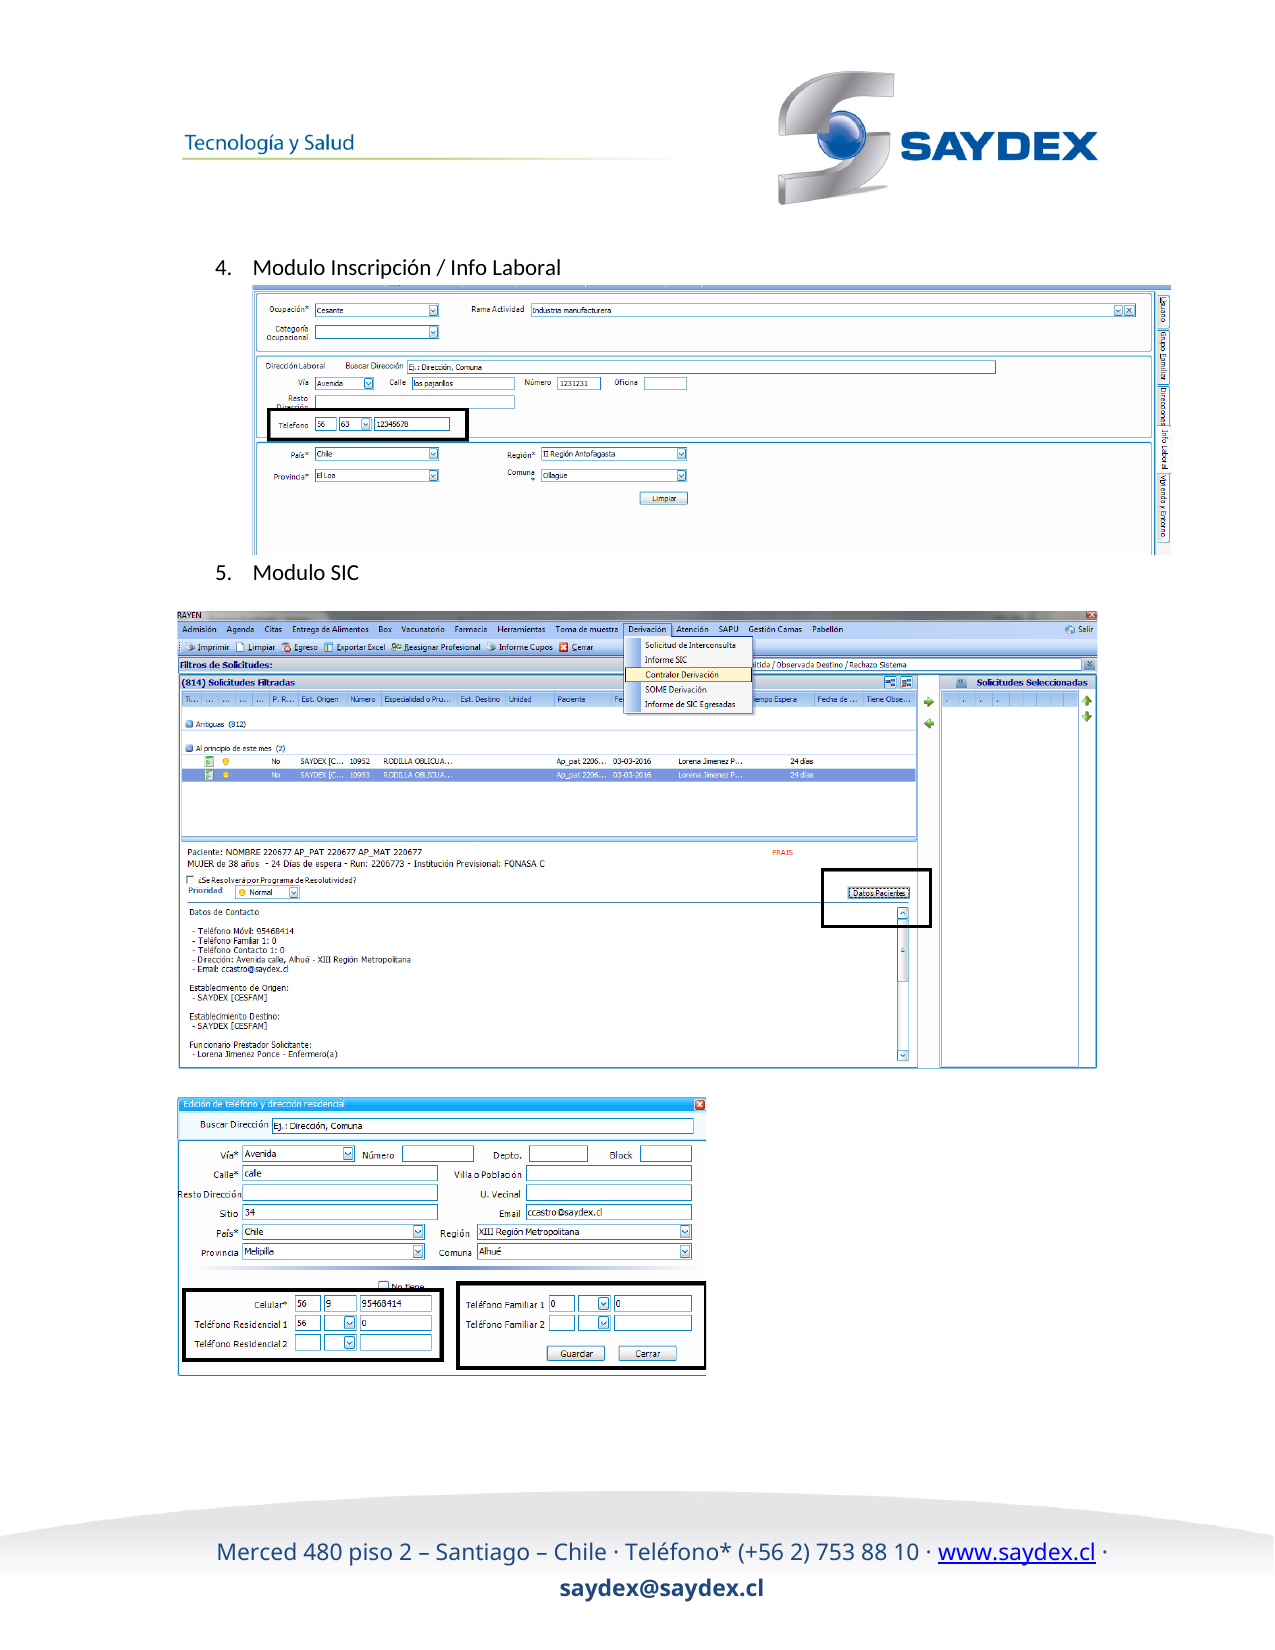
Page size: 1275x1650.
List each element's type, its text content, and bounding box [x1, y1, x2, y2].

picture [177, 1093, 707, 1141]
picture [177, 44, 1098, 254]
picture [177, 1142, 707, 1374]
picture [177, 611, 1098, 1069]
list Modulo SIC [215, 558, 1098, 586]
picture [252, 285, 1172, 555]
picture [0, 1491, 1275, 1633]
list Modulo Inscripción / Info Laboral [215, 254, 1098, 281]
